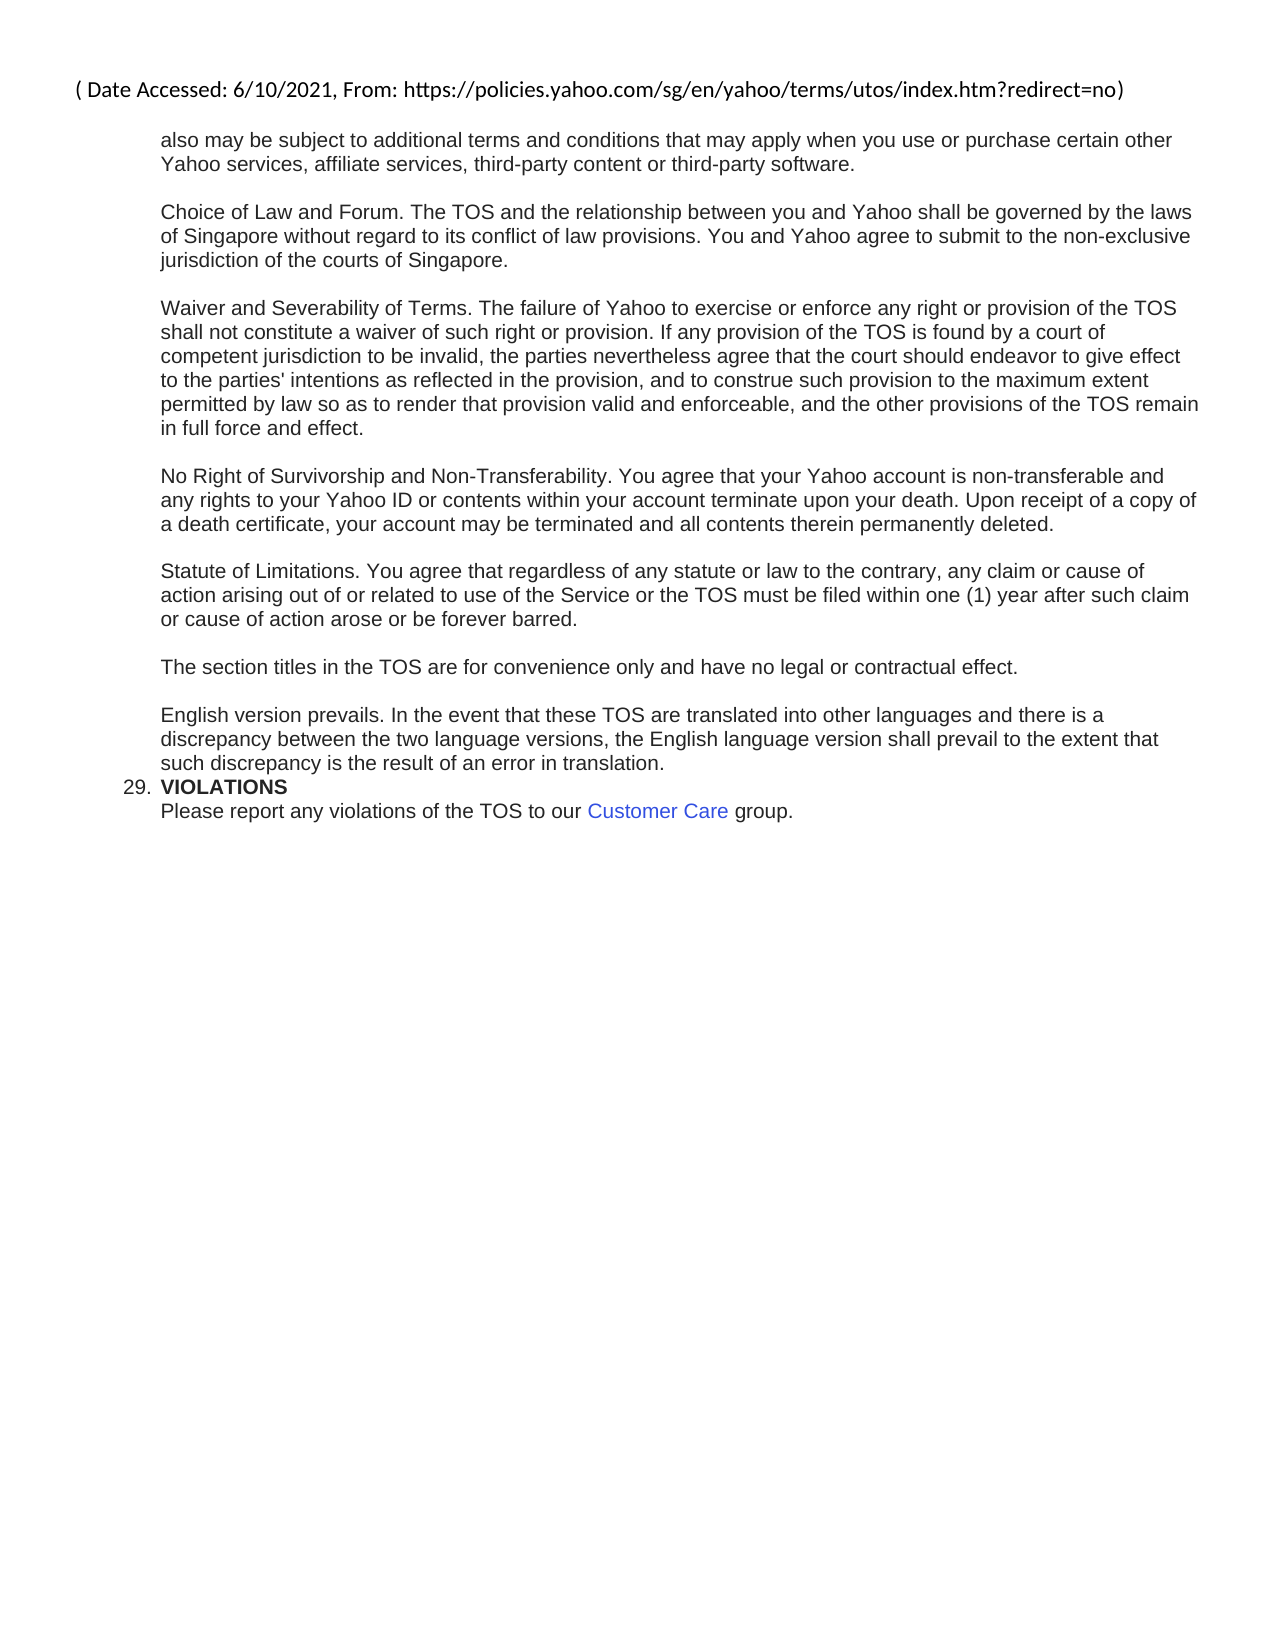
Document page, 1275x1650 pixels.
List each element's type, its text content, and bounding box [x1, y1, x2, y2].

list VIOLATIONS Please report any violations of the TOS to our Customer Care group. [123, 775, 1200, 823]
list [123, 128, 1200, 775]
